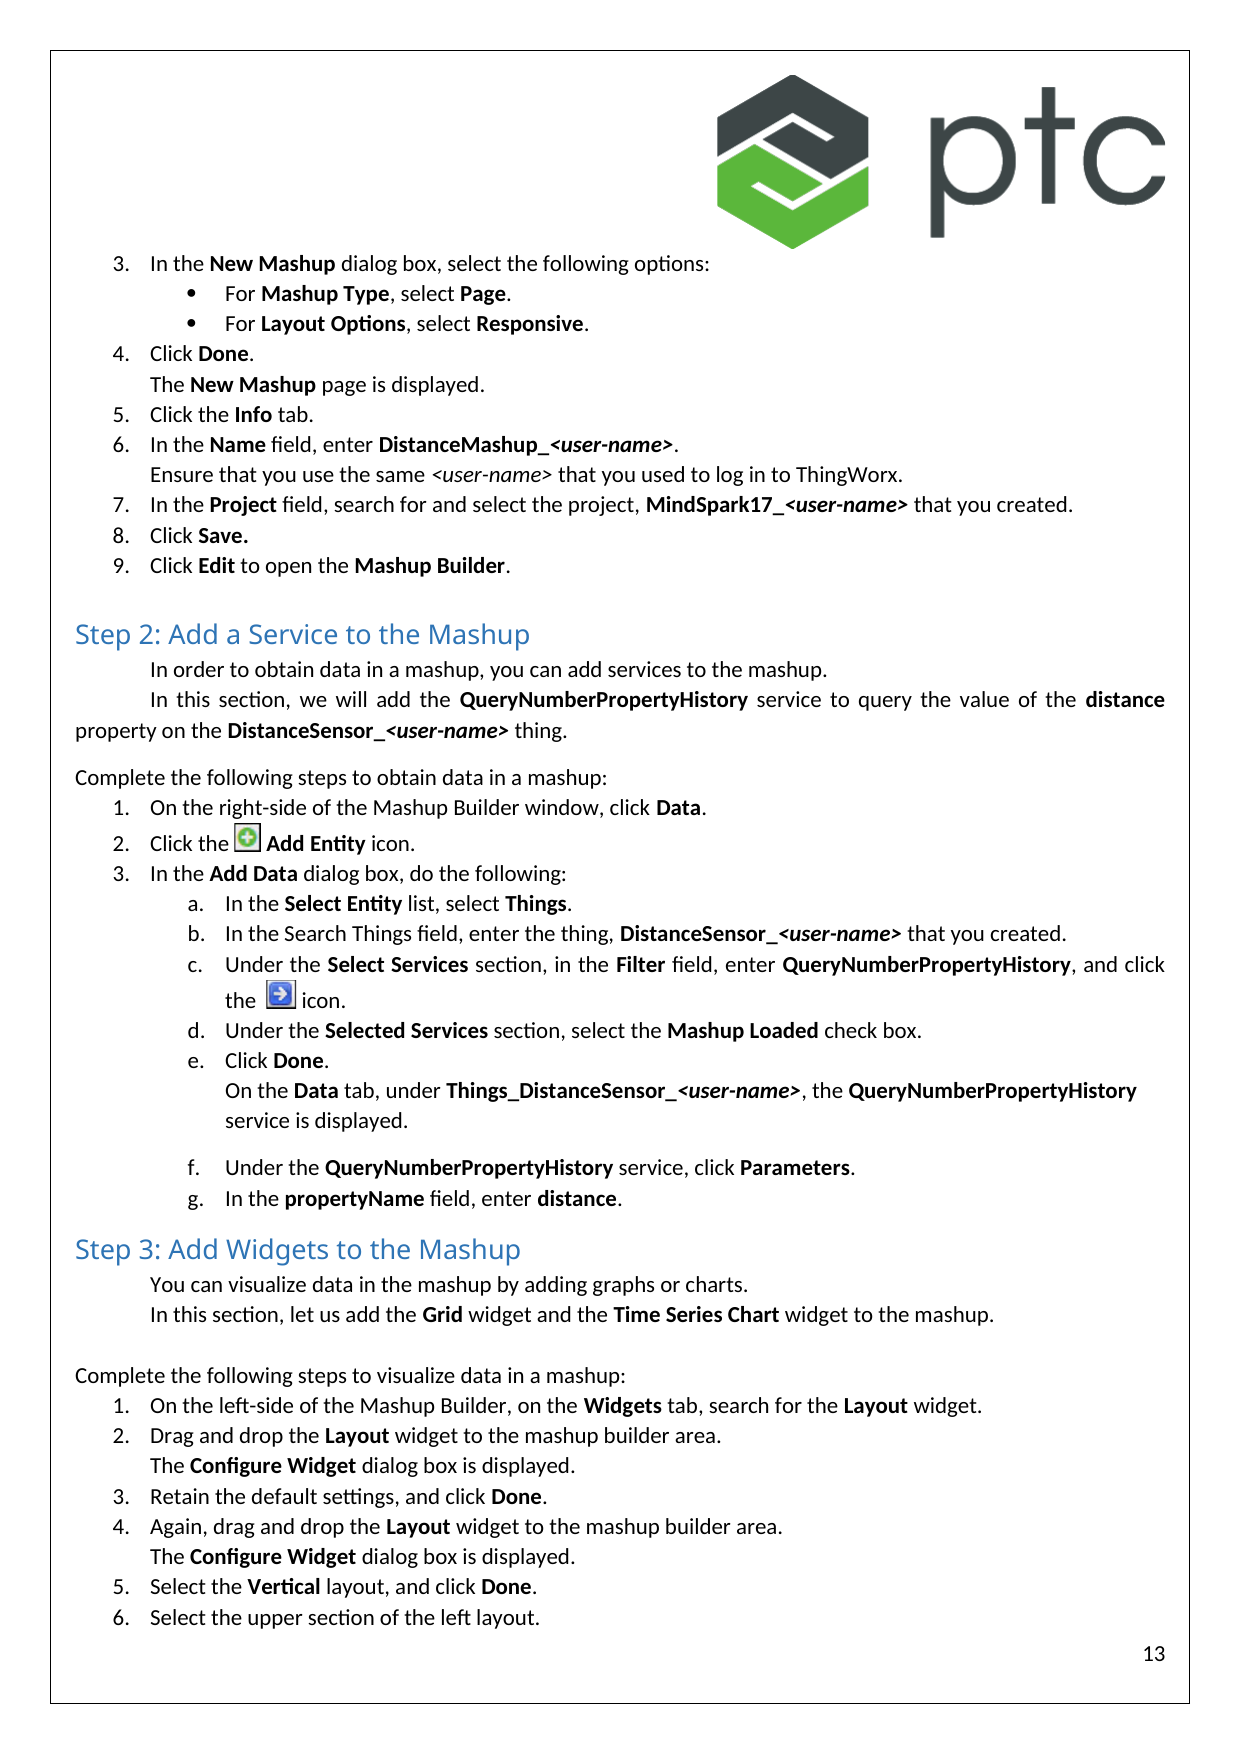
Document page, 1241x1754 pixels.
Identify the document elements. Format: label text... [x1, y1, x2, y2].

text In order to obtain data in a mashup, you can add services to the mashup. [75, 655, 1165, 683]
list In the Select Entity list, select Things. [187, 889, 1165, 917]
list Drag and drop the Layout widget to the mashup builder area. [112, 1421, 1165, 1449]
list In the propertyName field, enter distance. [187, 1184, 1165, 1212]
list Again, drag and drop the Layout widget to the mashup builder area. [112, 1512, 1165, 1540]
list On the left-side of the Mashup Builder, on the Widgets tab, search for the Layout widget. [112, 1391, 1165, 1419]
list In the Project field, search for and select the project, MindSpark17_<user-name> that you created. [112, 491, 1165, 519]
list Under the QueryNumberPropertyHistory service, click Parameters. [187, 1153, 1165, 1182]
list On the right-side of the Mashup Builder window, click Data. [112, 793, 1165, 821]
list For Layout Options, select Responsive. [187, 309, 1165, 337]
list Click the Info tab. [112, 400, 1165, 428]
list Under the Select Services section, in the Filter field, enter QueryNumberPropertyHistory, and click the icon. [187, 950, 1165, 1014]
text The Configure Widget dialog box is displayed. [150, 1542, 1165, 1570]
list Retain the default settings, and click Done. [112, 1482, 1165, 1510]
text In this section, let us add the Grid widget and the Time Series Chart widget to the mashup. [75, 1301, 1165, 1329]
list Select the upper section of the left layout. [112, 1603, 1165, 1631]
text In this section, we will add the QueryNumberPropertyHistory service to query the value of the distance property on the DistanceSensor_<user-name> thing. [75, 686, 1165, 744]
list Click Done. [112, 339, 1165, 368]
list For Mashup Type, select Page. [187, 279, 1165, 307]
picture [266, 980, 297, 1009]
list Select the Vertical layout, and click Done. [112, 1572, 1165, 1601]
picture [234, 823, 261, 852]
subtitle Step 2: Add a Service to the Mashup [75, 616, 1165, 652]
text The Configure Widget dialog box is displayed. [150, 1452, 1165, 1480]
list In the Search Things field, enter the thing, DistanceSensor_<user-name> that you created. [187, 919, 1165, 948]
list In the New Mashup dialog box, select the following options: [112, 249, 1165, 277]
list Click Done. [187, 1046, 1165, 1074]
list Click Edit to open the Mashup Builder. [112, 551, 1165, 579]
list Click Save. [112, 521, 1165, 549]
list Under the Selected Services section, select the Mashup Loaded check box. [187, 1016, 1165, 1044]
text Ensure that you use the same <user-name> that you used to log in to ThingWorx. [150, 460, 1165, 488]
text Complete the following steps to obtain data in a mashup: [75, 763, 1165, 791]
list In the Add Data dialog box, do the following: [112, 859, 1165, 887]
picture [717, 75, 1166, 249]
text Complete the following steps to visualize data in a mashup: [75, 1361, 1165, 1389]
list Click the Add Entity icon. [112, 823, 1165, 857]
text The New Mashup page is displayed. [75, 370, 1165, 398]
text On the Data tab, under Things_DistanceSensor_<user-name>, the QueryNumberPropertyHistory service is displayed. [225, 1076, 1165, 1135]
list In the Name field, enter DistanceMashup_<user-name>. [112, 430, 1165, 458]
text You can visualize data in the mashup by adding graphs or charts. [75, 1270, 1165, 1298]
subtitle Step 3: Add Widgets to the Mashup [75, 1231, 1165, 1267]
